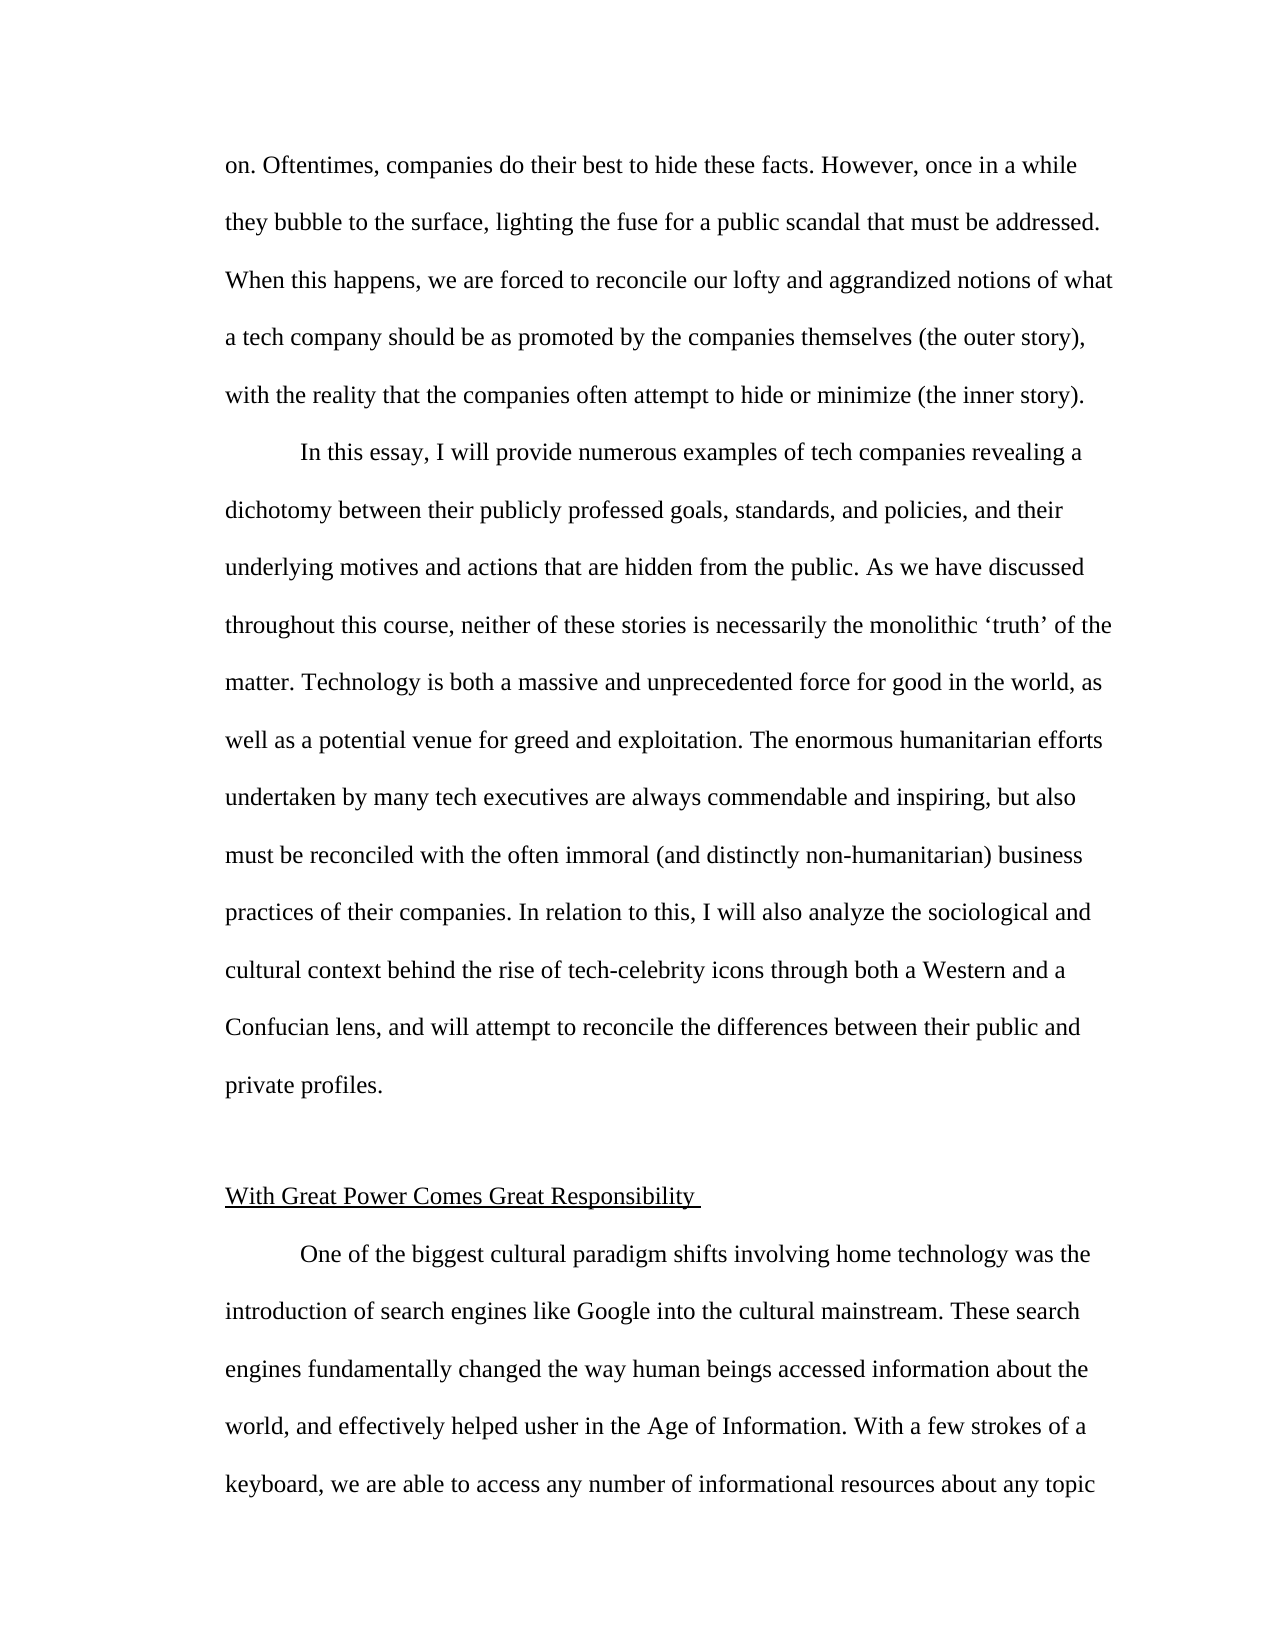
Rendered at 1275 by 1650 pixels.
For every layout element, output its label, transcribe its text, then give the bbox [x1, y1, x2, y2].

text With Great Power Comes Great Responsibility [225, 1181, 1125, 1210]
text In this essay, I will provide numerous examples of tech companies revealing a dichotomy between their publicly professed goals, standards, and policies, and their underlying motives and actions that are hidden from the public. As we have discussed throughout this course, neither of these stories is necessarily the monolithic ‘truth’ of the matter. Technology is both a massive and unprecedented force for good in the world, as well as a potential venue for greed and exploitation. The enormous humanitarian efforts undertaken by many tech executives are always commendable and inspiring, but also must be reconciled with the often immoral (and distinctly non-humanitarian) business practices of their companies. In relation to this, I will also analyze the sociological and cultural context behind the rise of tech-celebrity icons through both a Western and a Confucian lens, and will attempt to reconcile the differences between their public and private profiles. [225, 437, 1125, 1099]
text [225, 150, 1125, 409]
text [225, 1239, 1125, 1497]
